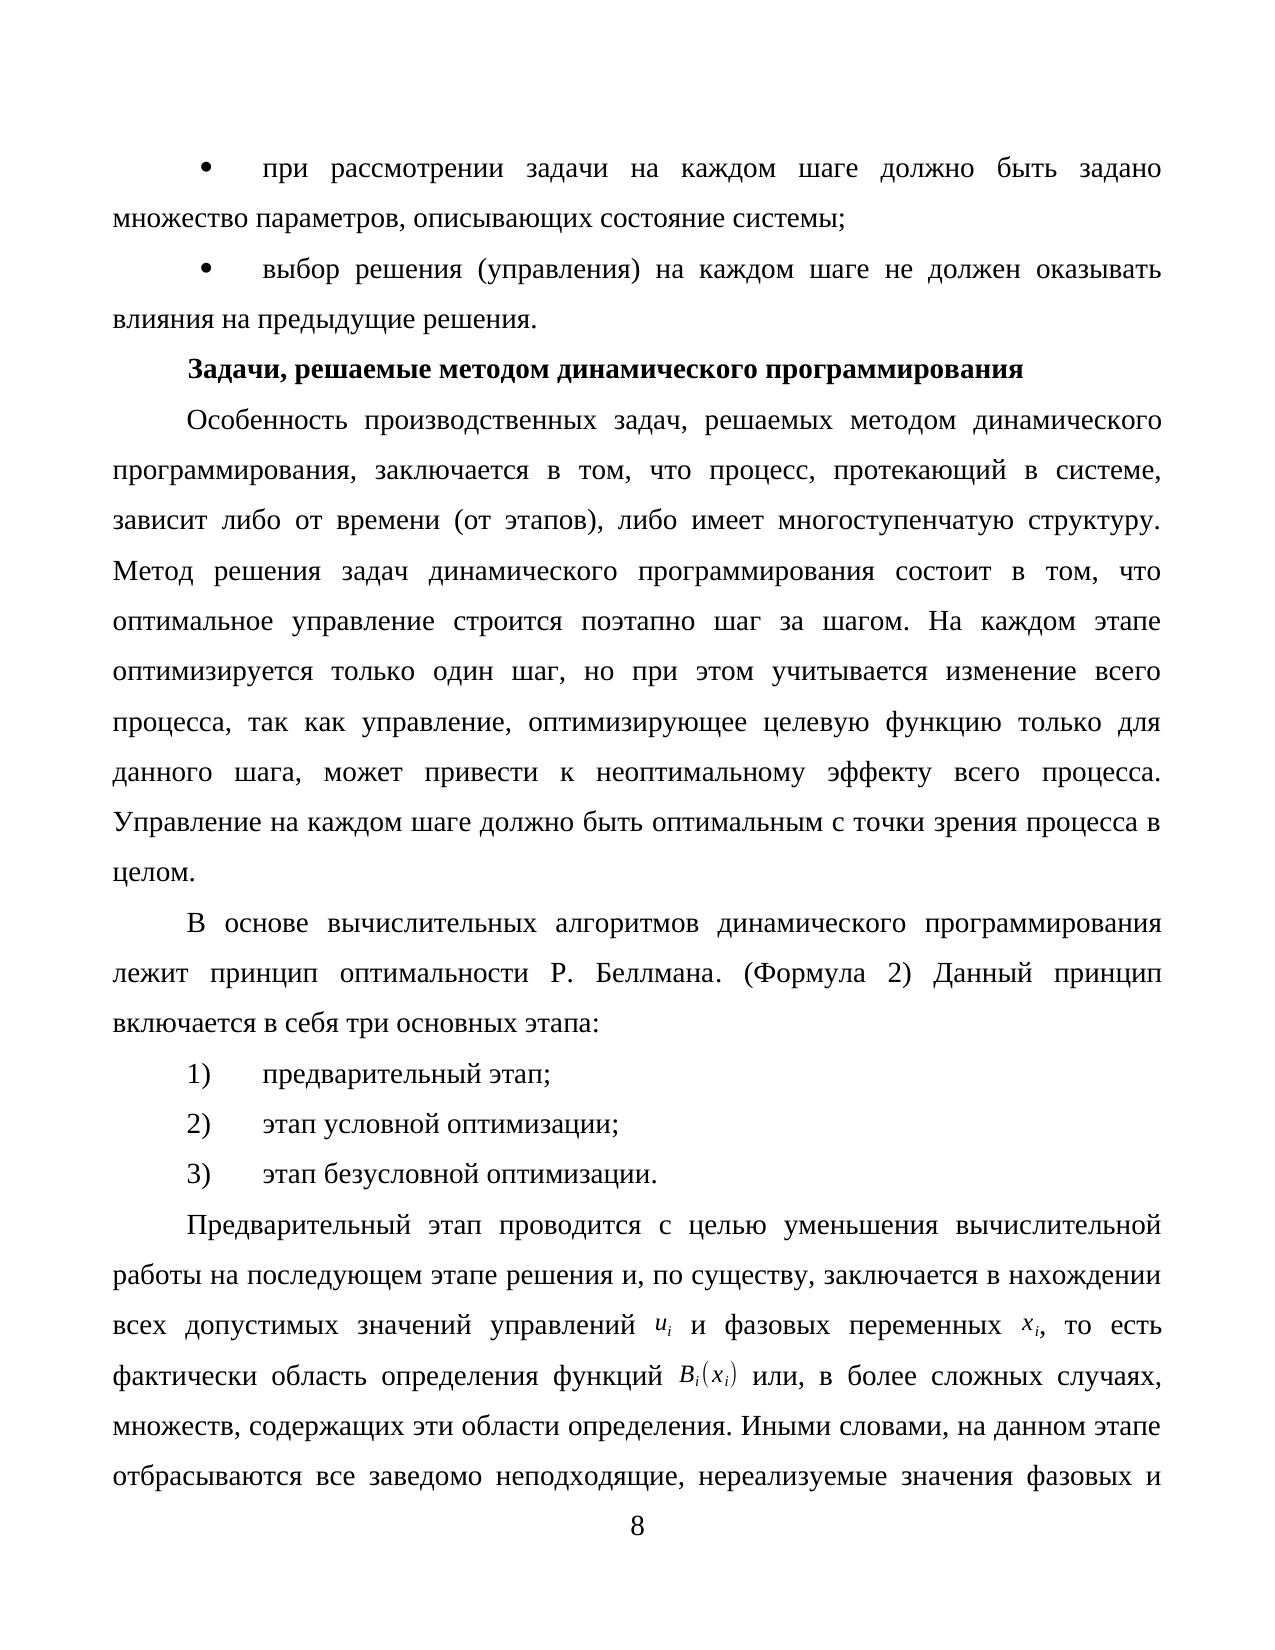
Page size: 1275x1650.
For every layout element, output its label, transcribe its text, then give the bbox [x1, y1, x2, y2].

text В основе вычислительных алгоритмов динамического программирования лежит принцип оптимальности Р. Беллмана. (Формула 2) Данный принцип включается в себя три основных этапа: [112, 905, 1162, 1039]
list выбор решения (управления) на каждом шаге не должен оказывать влияния на предыдущие решения. [112, 251, 1162, 335]
text Задачи, решаемые методом динамического программирования [187, 351, 1162, 385]
text Особенность производственных задач, решаемых методом динамического программирования, заключается в том, что процесс, протекающий в системе, зависит либо от времени (от этапов), либо имеет многоступенчатую структуру. Метод решения задач динамического программирования состоит в том, что оптимальное управление строится поэтапно шаг за шагом. На каждом этапе оптимизируется только один шаг, но при этом учитывается изменение всего процесса, так как управление, оптимизирующее целевую функцию только для данного шага, может привести к неоптимальному эффекту всего процесса. Управление на каждом шаге должно быть оптимальным с точки зрения процесса в целом. [112, 402, 1162, 888]
list этап безусловной оптимизации. [112, 1156, 1162, 1190]
list при рассмотрении задачи на каждом шаге должно быть задано множество параметров, описывающих состояние системы; [112, 150, 1162, 234]
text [112, 1207, 1162, 1492]
list этап условной оптимизации; [112, 1106, 1162, 1140]
list предварительный этап; [112, 1056, 1162, 1089]
